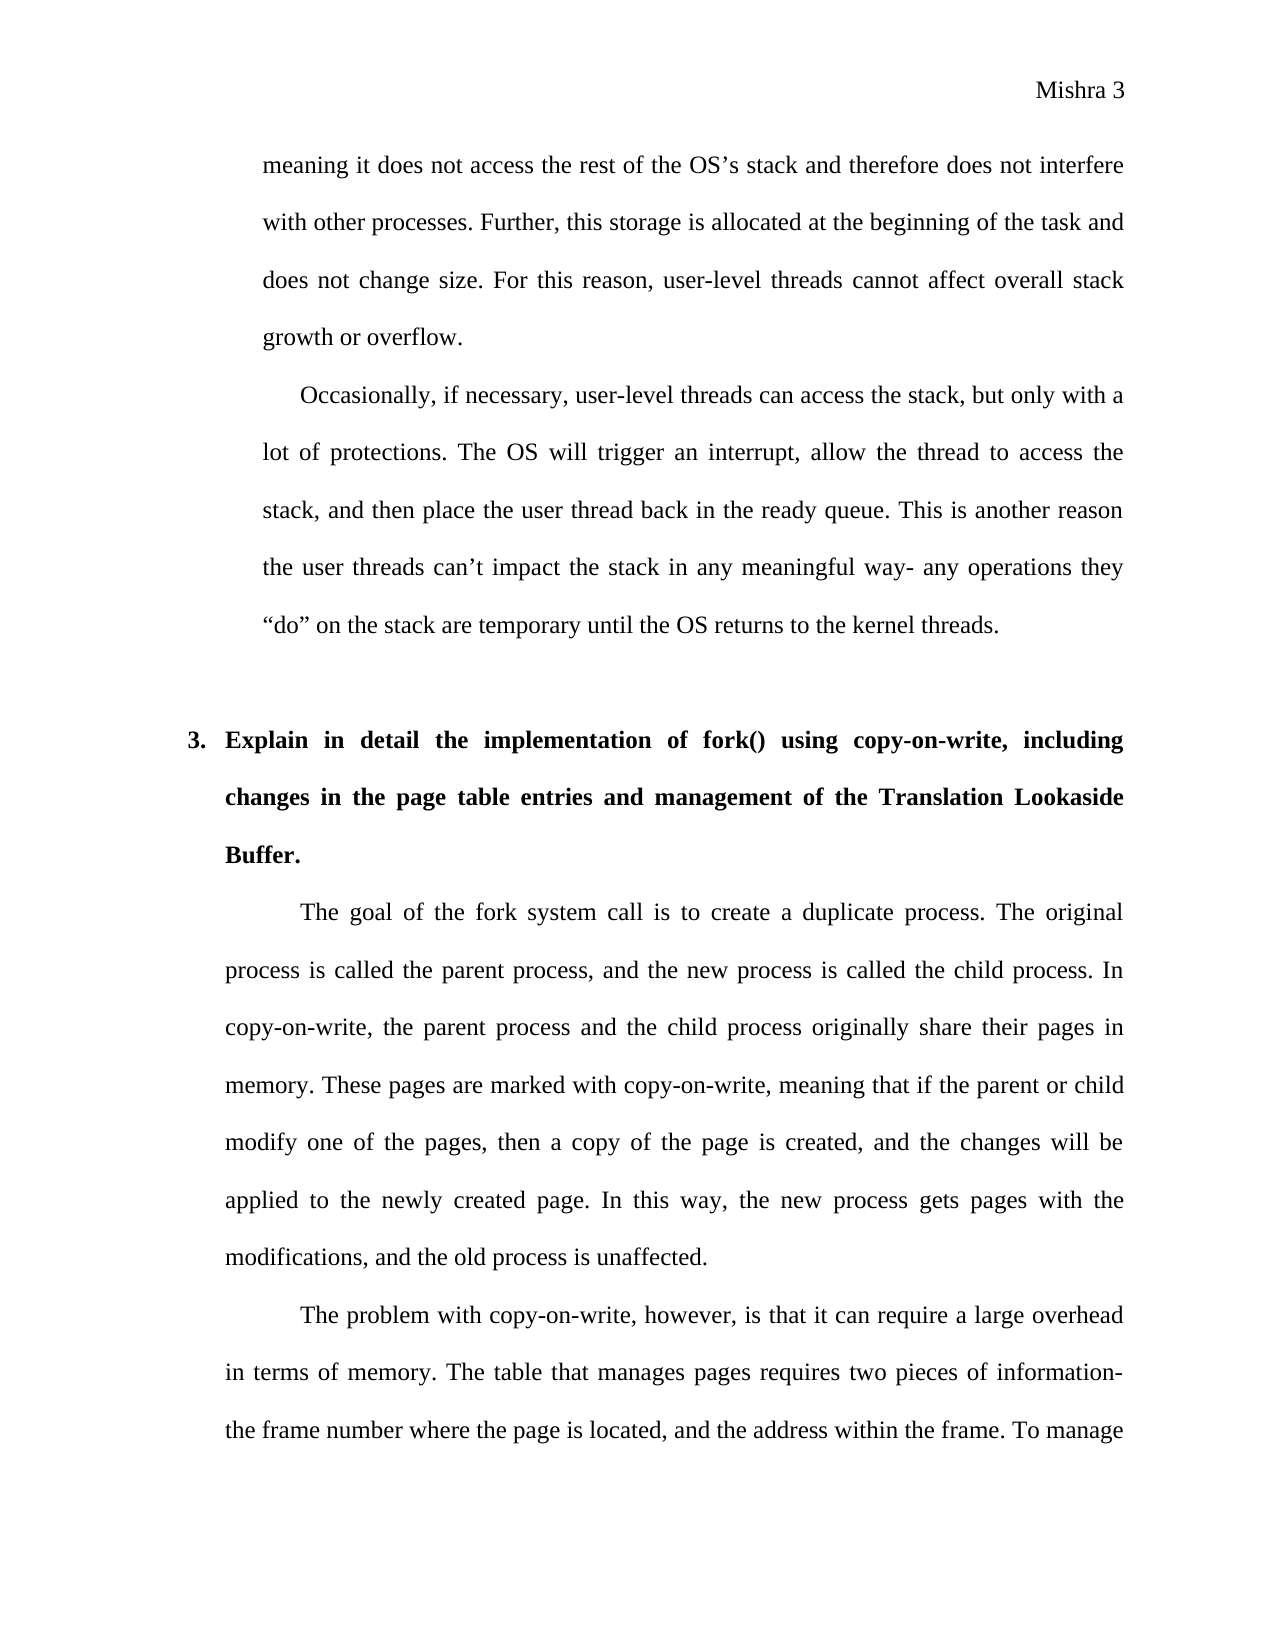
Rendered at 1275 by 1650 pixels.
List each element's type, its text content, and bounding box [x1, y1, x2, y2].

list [225, 1300, 1125, 1444]
list Explain in detail the implementation of fork() using copy-on-write, including changes in the page table entries and management of the Translation Lookaside Buffer. [187, 725, 1125, 869]
list The goal of the fork system call is to create a duplicate process. The original process is called the parent process, and the new process is called the child process. In copy-on-write, the parent process and the child process originally share their pages in memory. These pages are marked with copy-on-write, meaning that if the parent or child modify one of the pages, then a copy of the page is created, and the changes will be applied to the newly created page. In this way, the new process gets pages with the modifications, and the old process is unaffected. [225, 897, 1125, 1271]
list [262, 150, 1125, 351]
list Occasionally, if necessary, user-level threads can access the stack, but only with a lot of protections. The OS will trigger an interrupt, allow the thread to access the stack, and then place the user thread back in the ready queue. This is another reason the user threads can’t impact the stack in any meaningful way- any operations they “do” on the stack are temporary until the OS returns to the kernel threads. [262, 380, 1125, 639]
